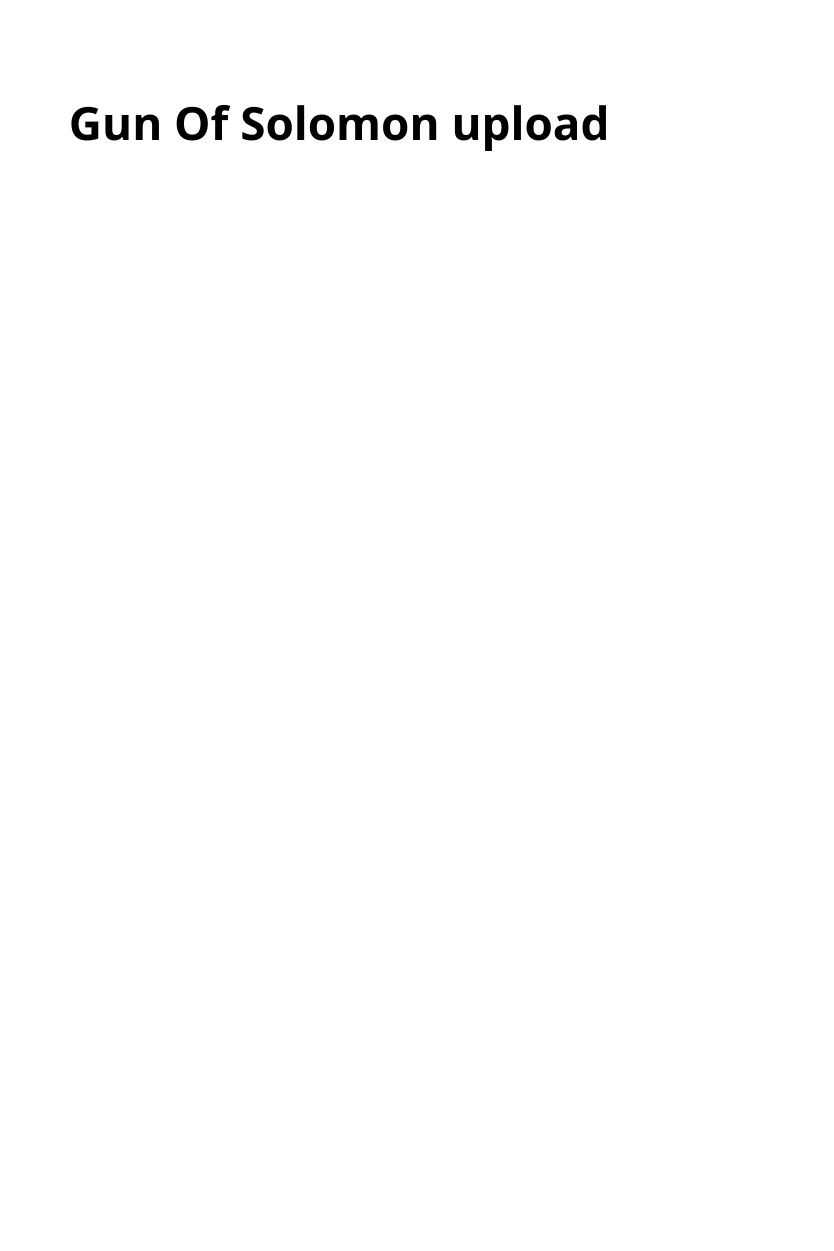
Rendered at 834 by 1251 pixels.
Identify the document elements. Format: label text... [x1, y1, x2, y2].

text Gun Of Solomon upload [69, 86, 683, 154]
